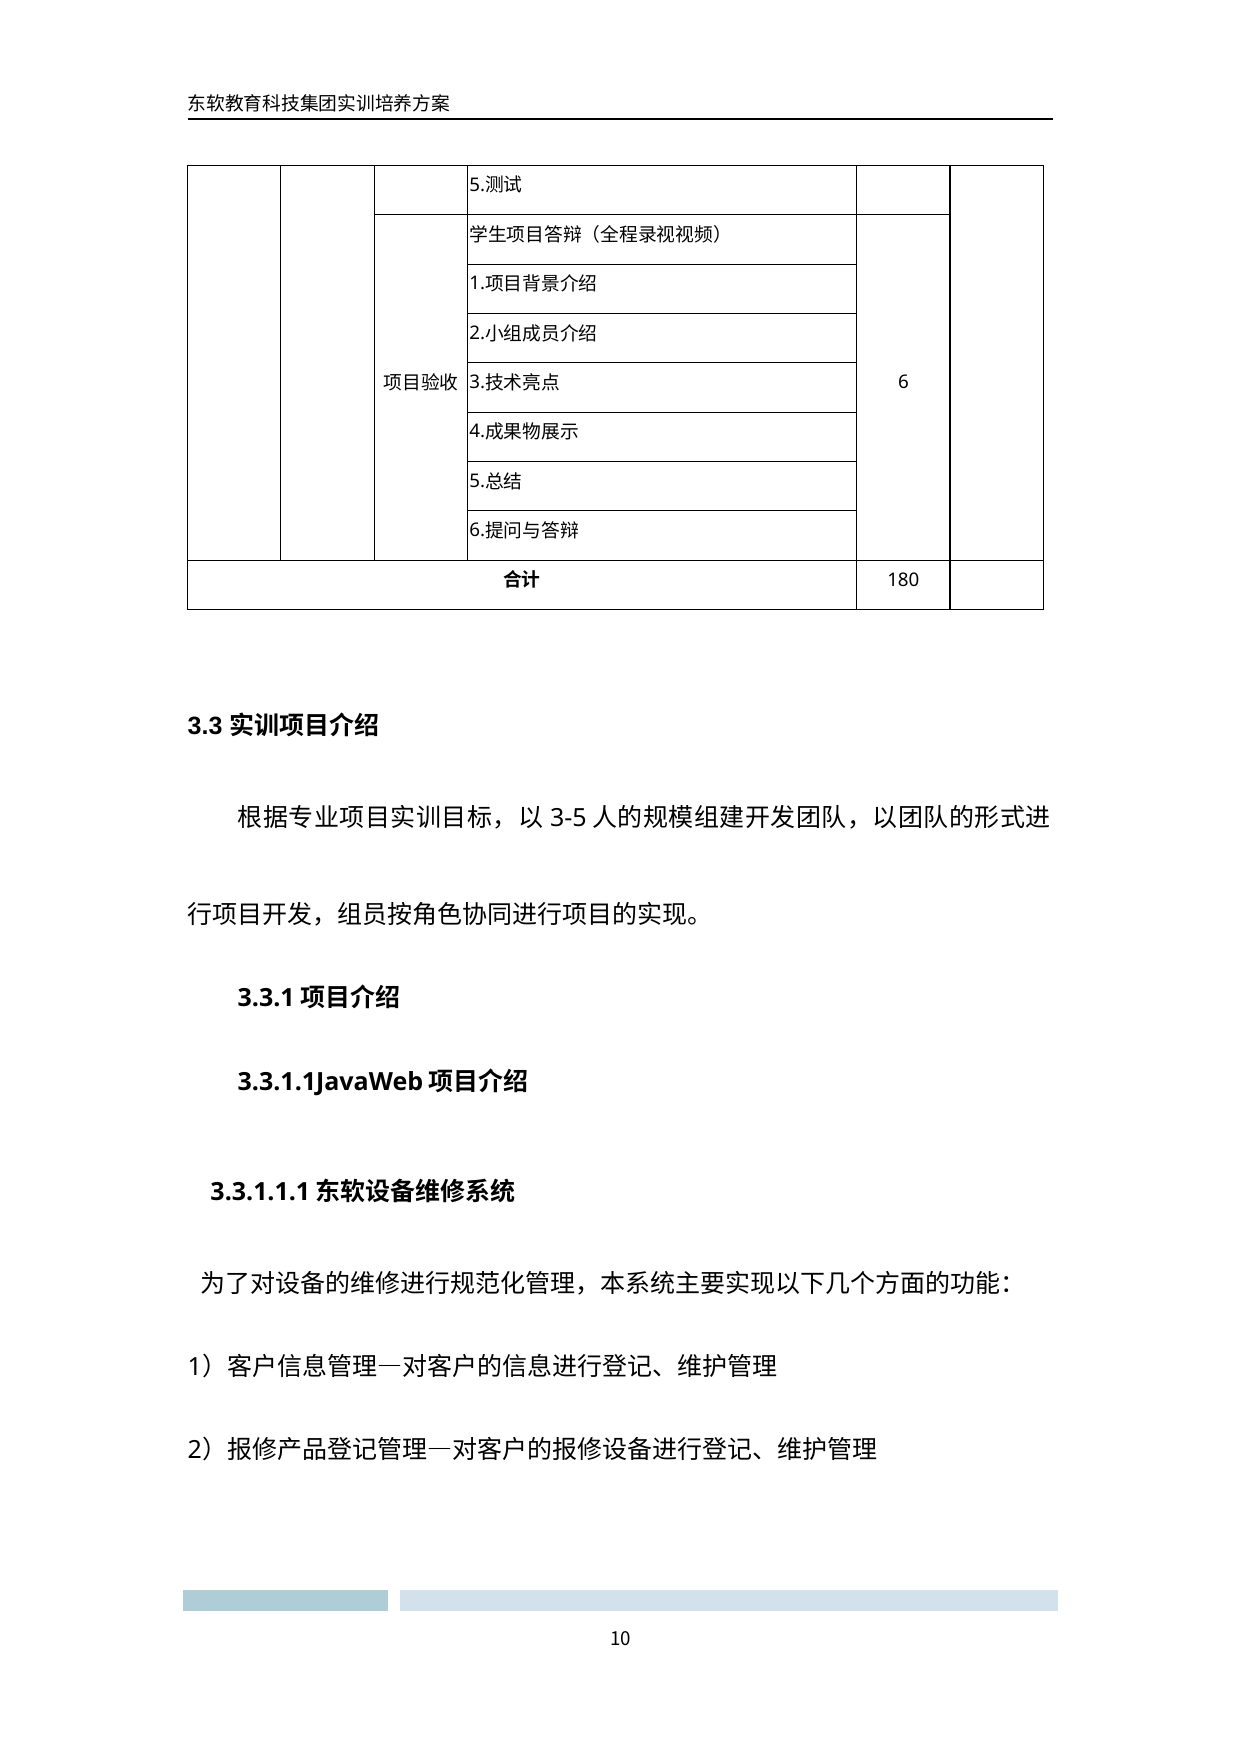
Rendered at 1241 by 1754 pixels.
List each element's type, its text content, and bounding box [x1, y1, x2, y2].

text 3.3.1项目介绍 [187, 963, 1053, 1028]
text 3.3.1.1.1东软设备维修系统 [187, 1157, 1053, 1222]
table_cell 3.技术亮点 [468, 363, 856, 412]
text 3.3 实训项目介绍 [187, 691, 1053, 756]
table_cell 5.测试 [468, 166, 856, 214]
table_cell 2.小组成员介绍 [468, 314, 856, 362]
text 1）客户信息管理—对客户的信息进行登记、维护管理 [187, 1332, 1053, 1397]
table_cell 合计 [188, 561, 856, 609]
text 为了对设备的维修进行规范化管理，本系统主要实现以下几个方面的功能： [187, 1249, 1053, 1314]
table_cell 学生项目答辩（全程录视视频） [468, 215, 856, 263]
text 根据专业项目实训目标，以3-5人的规模组建开发团队，以团队的形式进行项目开发，组员按角色协同进行项目的实现。 [187, 783, 1053, 945]
table_cell 4.成果物展示 [468, 413, 856, 461]
table_cell 5.总结 [468, 462, 856, 510]
table_cell 6 [857, 215, 949, 560]
text 3.3.1.1JavaWeb项目介绍 [187, 1047, 1053, 1112]
table_cell 1.项目背景介绍 [468, 265, 856, 313]
table_cell 180 [857, 561, 949, 609]
table_cell [951, 561, 1043, 609]
text 2）报修产品登记管理—对客户的报修设备进行登记、维护管理 [187, 1415, 1053, 1480]
table_cell 6.提问与答辩 [468, 511, 856, 560]
table_cell 项目验收 [375, 215, 467, 560]
